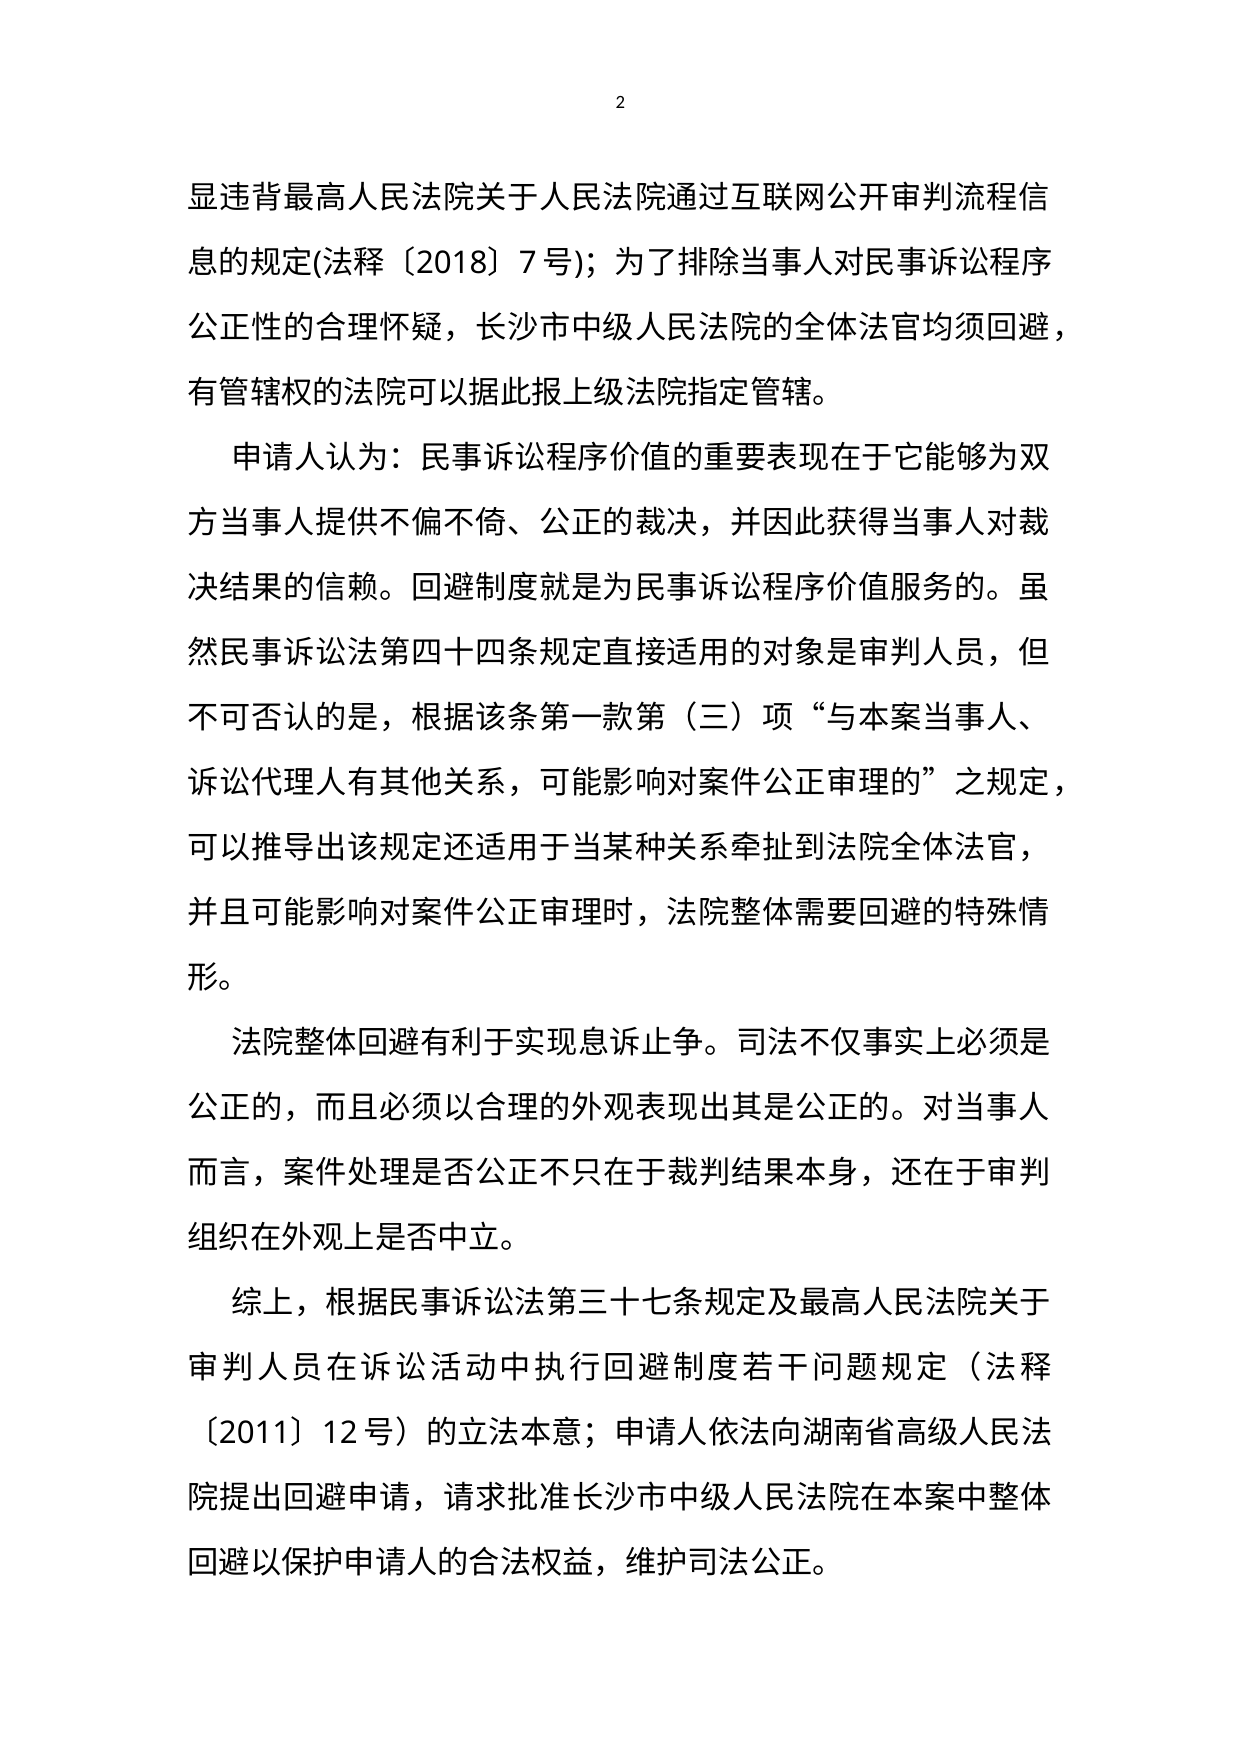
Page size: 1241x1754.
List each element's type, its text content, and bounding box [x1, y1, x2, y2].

text 申请人认为：民事诉讼程序价值的重要表现在于它能够为双方当事人提供不偏不倚、公正的裁决，并因此获得当事人对裁决结果的信赖。回避制度就是为民事诉讼程序价值服务的。虽然民事诉讼法第四十四条规定直接适用的对象是审判人员，但不可否认的是，根据该条第一款第（三）项“与本案当事人、诉讼代理人有其他关系，可能影响对案件公正审理的”之规定，可以推导出该规定还适用于当某种关系牵扯到法院全体法官，并且可能影响对案件公正审理时，法院整体需要回避的特殊情形。 [187, 422, 1053, 1007]
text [187, 162, 1053, 422]
text 综上，根据民事诉讼法第三十七条规定及最高人民法院关于审判人员在诉讼活动中执行回避制度若干问题规定（法释〔2011〕12号）的立法本意；申请人依法向湖南省高级人民法院提出回避申请，请求批准长沙市中级人民法院在本案中整体回避以保护申请人的合法权益，维护司法公正。 [187, 1267, 1053, 1592]
text 法院整体回避有利于实现息诉止争。司法不仅事实上必须是公正的，而且必须以合理的外观表现出其是公正的。对当事人而言，案件处理是否公正不只在于裁判结果本身，还在于审判组织在外观上是否中立。 [187, 1007, 1053, 1267]
